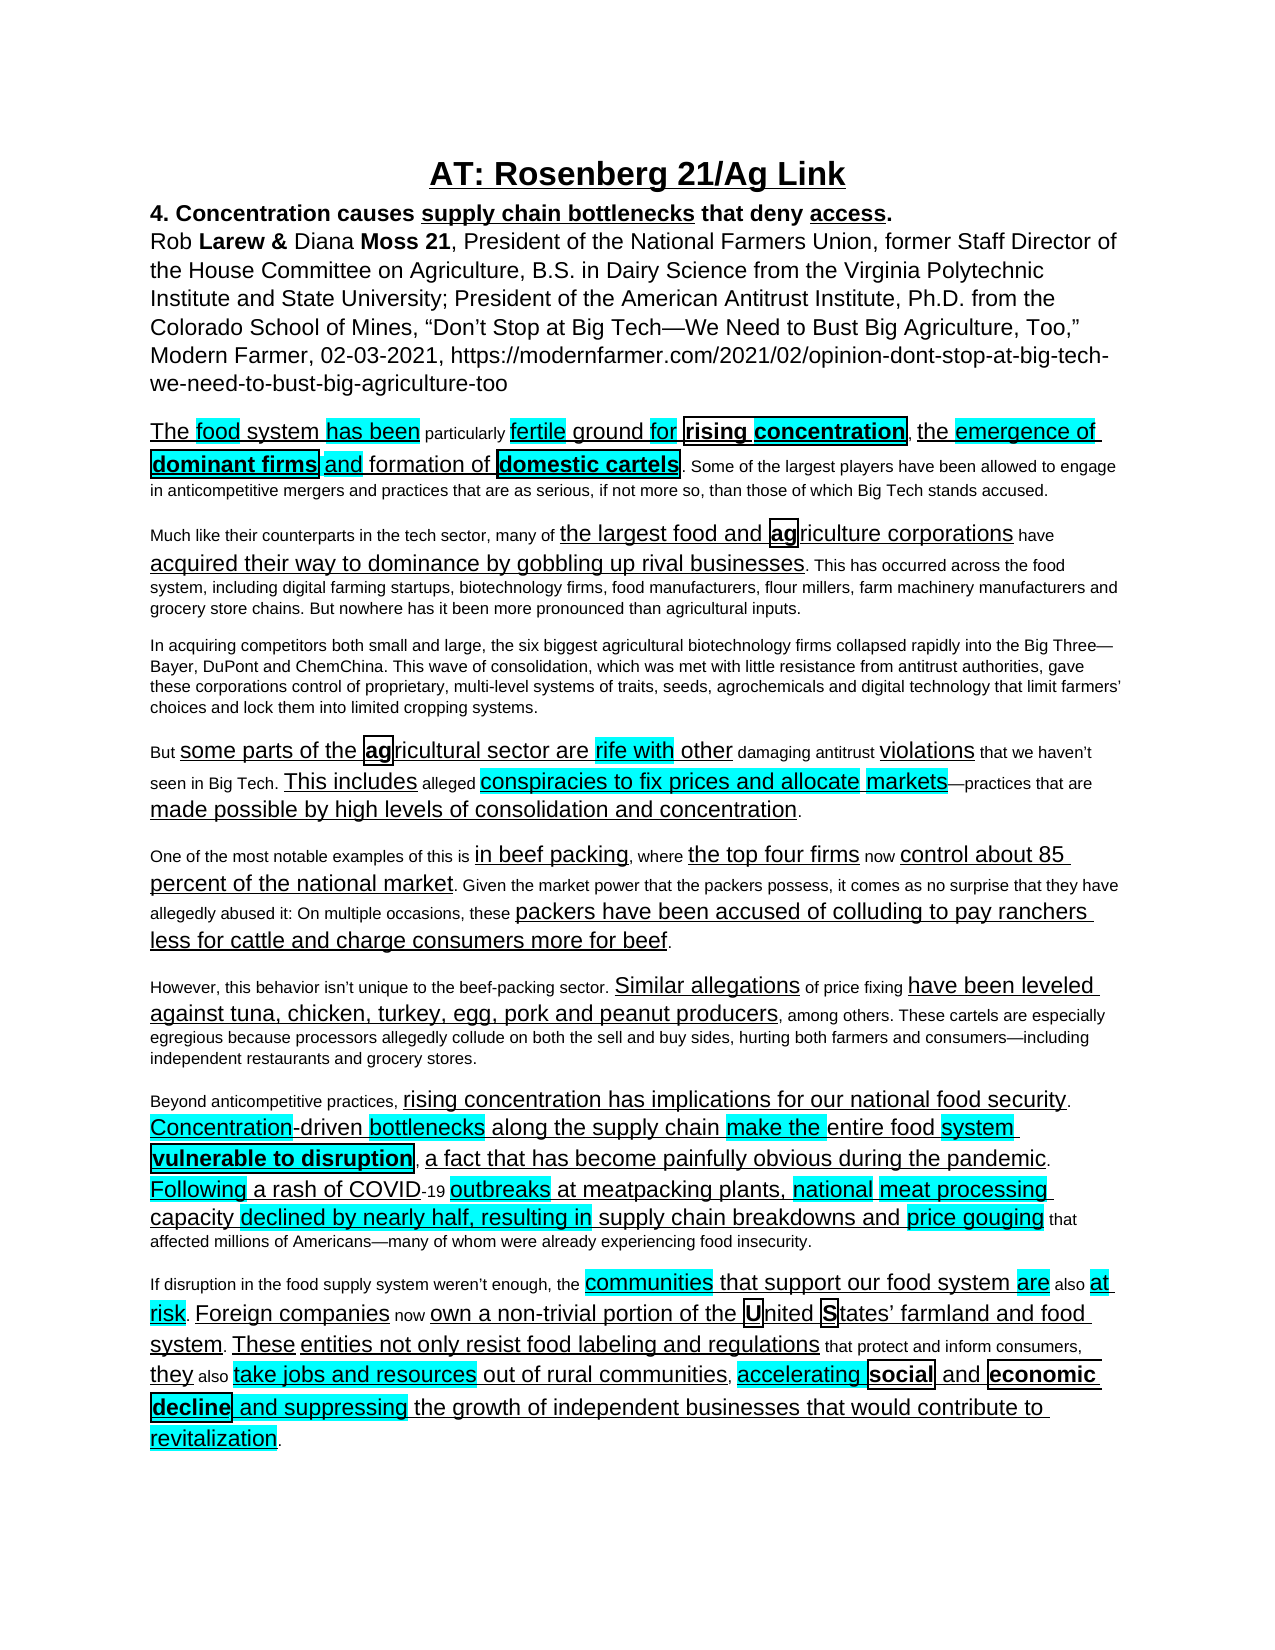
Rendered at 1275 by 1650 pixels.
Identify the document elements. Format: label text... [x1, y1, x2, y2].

text In acquiring competitors both small and large, the six biggest agricultural biotechnology firms collapsed rapidly into the Big Three—Bayer, DuPont and ChemChina. This wave of consolidation, which was met with little resistance from antitrust authorities, gave these corporations control of proprietary, multi-level systems of traits, seeds, agrochemicals and digital technology that limit farmers’ choices and lock them into limited cropping systems. [150, 636, 1125, 717]
text The food system has been particularly fertile ground for rising concentration, the emergence of dominant firms and formation of domestic cartels. Some of the largest players have been allowed to engage in anticompetitive mergers and practices that are as serious, if not more so, than those of which Big Tech stands accused. [150, 416, 1125, 499]
text Rob Larew & Diana Moss 21, President of the National Farmers Union, former Staff Director of the House Committee on Agriculture, B.S. in Dairy Science from the Virginia Polytechnic Institute and State University; President of the American Antitrust Institute, Ph.D. from the Colorado School of Mines, “Don’t Stop at Big Tech—We Need to Bust Big Agriculture, Too,” Modern Farmer, 02-03-2021, https://modernfarmer.com/2021/02/opinion-dont-stop-at-big-tech-we-need-to-bust-big-agriculture-too [150, 228, 1125, 397]
subtitle 4. Concentration causes supply chain bottlenecks that deny access. [150, 200, 1125, 226]
text But some parts of the agricultural sector are rife with other damaging antitrust violations that we haven’t seen in Big Tech. This includes alleged conspiracies to fix prices and allocate markets—practices that are made possible by high levels of consolidation and concentration. [150, 735, 1125, 823]
text Much like their counterparts in the tech sector, many of the largest food and agriculture corporations have acquired their way to dominance by gobbling up rival businesses. This has occurred across the food system, including digital farming startups, biotechnology firms, food manufacturers, flour millers, farm machinery manufacturers and grocery store chains. But nowhere has it been more pronounced than agricultural inputs. [150, 518, 1125, 618]
text One of the most notable examples of this is in beef packing, where the top four firms now control about 85 percent of the national market. Given the market power that the packers possess, it comes as no surprise that they have allegedly abused it: On multiple occasions, these packers have been accused of colluding to pay ranchers less for cattle and charge consumers more for beef. [150, 841, 1125, 953]
text If disruption in the food supply system weren’t enough, the communities that support our food system are also at risk. Foreign companies now own a non-trivial portion of the United States’ farmland and food system. These entities not only resist food labeling and regulations that protect and inform consumers, they also take jobs and resources out of rural communities, accelerating social and economic decline and suppressing the growth of independent businesses that would contribute to revitalization. [150, 1269, 1125, 1451]
text Beyond anticompetitive practices, rising concentration has implications for our national food security. Concentration-driven bottlenecks along the supply chain make the entire food system vulnerable to disruption, a fact that has become painfully obvious during the pandemic. Following a rash of COVID-19 outbreaks at meatpacking plants, national meat processing capacity declined by nearly half, resulting in supply chain breakdowns and price gouging that affected millions of Americans—many of whom were already experiencing food insecurity. [150, 1086, 1125, 1251]
text However, this behavior isn’t unique to the beef-packing sector. Similar allegations of price fixing have been leveled against tuna, chicken, turkey, egg, pork and peanut producers, among others. These cartels are especially egregious because processors allegedly collude on both the sell and buy sides, hurting both farmers and consumers—including independent restaurants and grocery stores. [150, 972, 1125, 1068]
subtitle AT: Rosenberg 21/Ag Link [150, 154, 1125, 193]
